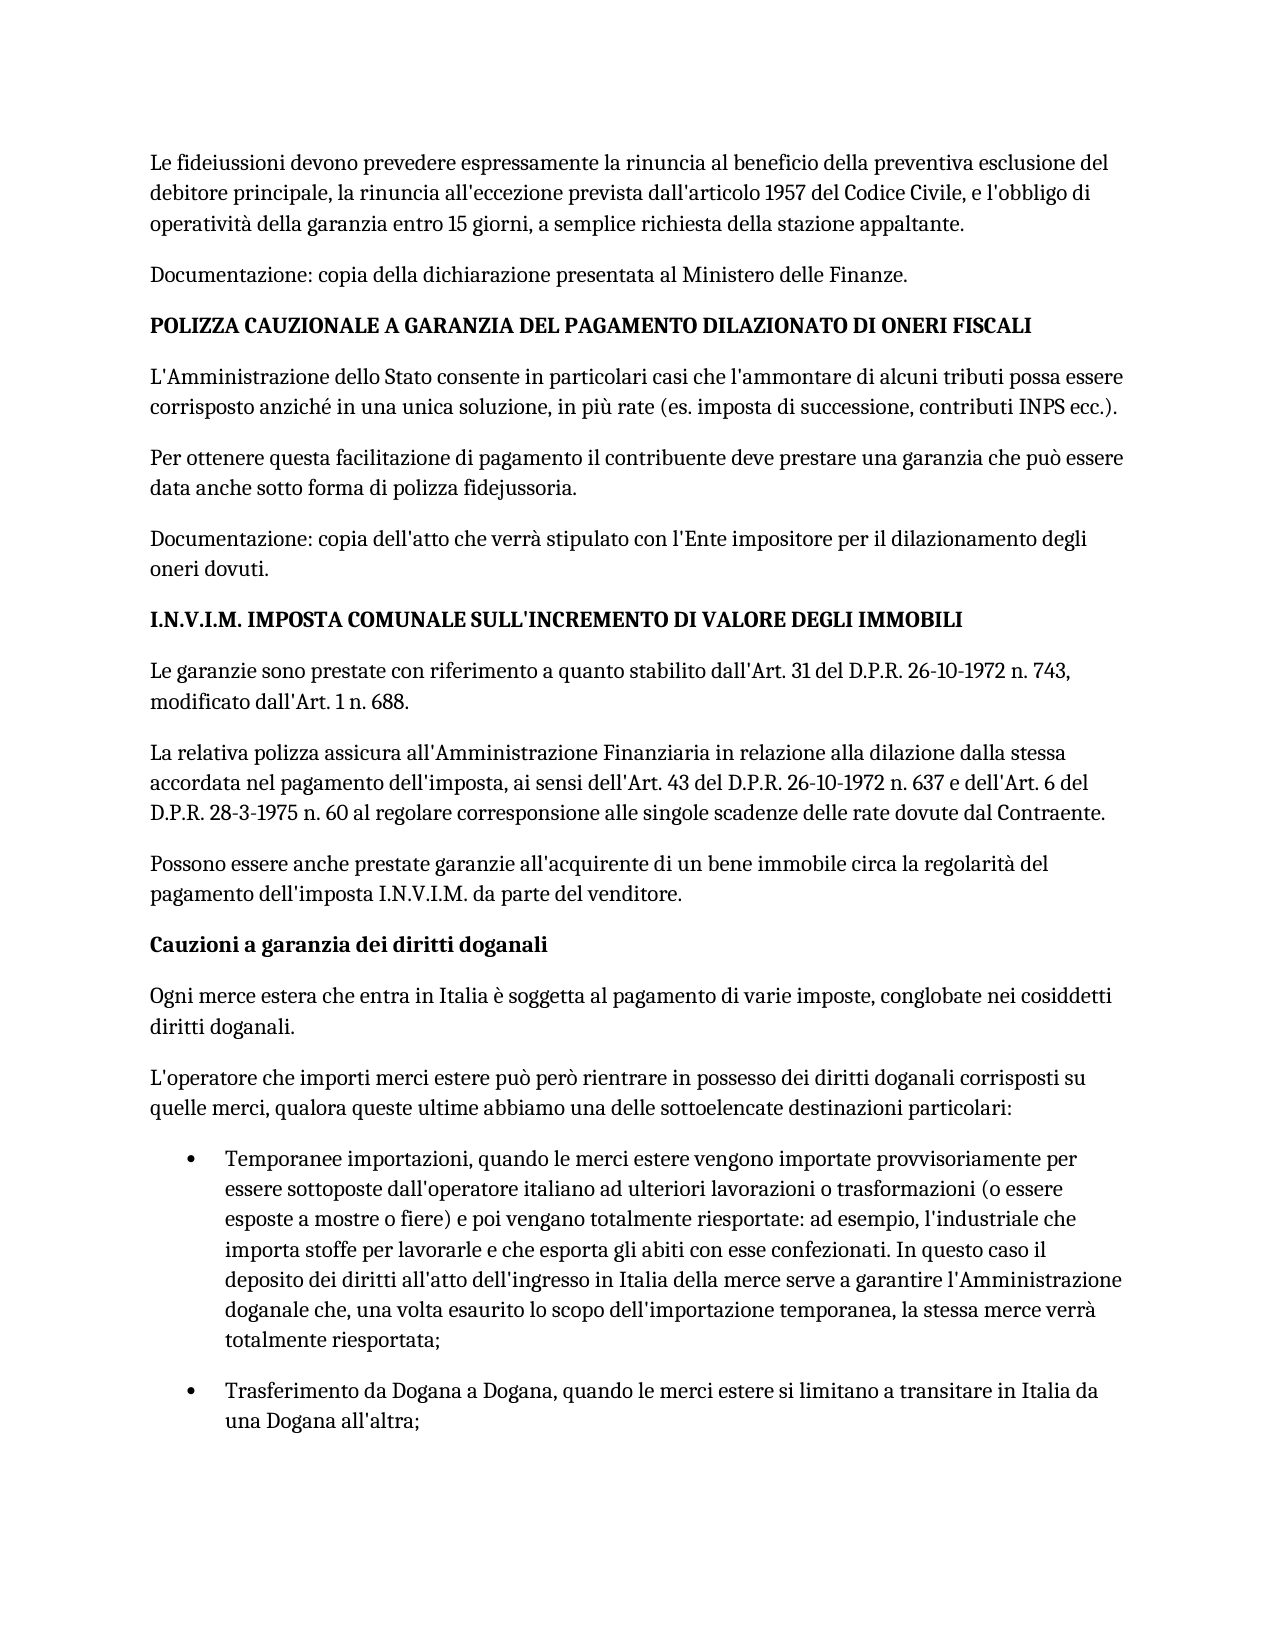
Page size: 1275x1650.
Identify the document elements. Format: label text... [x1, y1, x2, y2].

text Per ottenere questa facilitazione di pagamento il contribuente deve prestare una garanzia che può essere data anche sotto forma di polizza fidejussoria. [150, 445, 1125, 501]
text POLIZZA CAUZIONALE A GARANZIA DEL PAGAMENTO DILAZIONATO DI ONERI FISCALI [150, 312, 1125, 339]
list Temporanee importazioni, quando le merci estere vengono importate provvisoriamente per essere sottoposte dall'operatore italiano ad ulteriori lavorazioni o trasformazioni (o essere esposte a mostre o fiere) e poi vengano totalmente riesportate: ad esempio, l'industriale che importa stoffe per lavorarle e che esporta gli abiti con esse confezionati. In questo caso il deposito dei diritti all'atto dell'ingresso in Italia della merce serve a garantire l'Amministrazione doganale che, una volta esaurito lo scopo dell'importazione temporanea, la stessa merce verrà totalmente riesportata; [187, 1146, 1125, 1353]
text L'Amministrazione dello Stato consente in particolari casi che l'ammontare di alcuni tributi possa essere corrisposto anziché in una unica soluzione, in più rate (es. imposta di successione, contributi INPS ecc.). [150, 363, 1125, 420]
text L'operatore che importi merci estere può però rientrare in possesso dei diritti doganali corrisposti su quelle merci, qualora queste ultime abbiamo una delle sottoelencate destinazioni particolari: [150, 1064, 1125, 1121]
text Ogni merce estera che entra in Italia è soggetta al pagamento di varie imposte, conglobate nei cosiddetti diritti doganali. [150, 983, 1125, 1040]
text Documentazione: copia della dichiarazione presentata al Ministero delle Finanze. [150, 261, 1125, 288]
text Documentazione: copia dell'atto che verrà stipulato con l'Ente impositore per il dilazionamento degli oneri dovuti. [150, 526, 1125, 583]
text Possono essere anche prestate garanzie all'acquirente di un bene immobile circa la regolarità del pagamento dell'imposta I.N.V.I.M. da parte del venditore. [150, 851, 1125, 908]
text Le fideiussioni devono prevedere espressamente la rinuncia al beneficio della preventiva esclusione del debitore principale, la rinuncia all'eccezione prevista dall'articolo 1957 del Codice Civile, e l'obbligo di operatività della garanzia entro 15 giorni, a semplice richiesta della stazione appaltante. [150, 150, 1125, 237]
text Cauzioni a garanzia dei diritti doganali [150, 932, 1125, 959]
text I.N.V.I.M. IMPOSTA COMUNALE SULL'INCREMENTO DI VALORE DEGLI IMMOBILI [150, 607, 1125, 634]
text Le garanzie sono prestate con riferimento a quanto stabilito dall'Art. 31 del D.P.R. 26-10-1972 n. 743, modificato dall'Art. 1 n. 688. [150, 658, 1125, 715]
text La relativa polizza assicura all'Amministrazione Finanziaria in relazione alla dilazione dalla stessa accordata nel pagamento dell'imposta, ai sensi dell'Art. 43 del D.P.R. 26-10-1972 n. 637 e dell'Art. 6 del D.P.R. 28-3-1975 n. 60 al regolare corresponsione alle singole scadenze delle rate dovute dal Contraente. [150, 739, 1125, 826]
list Trasferimento da Dogana a Dogana, quando le merci estere si limitano a transitare in Italia da una Dogana all'altra; [187, 1378, 1125, 1435]
